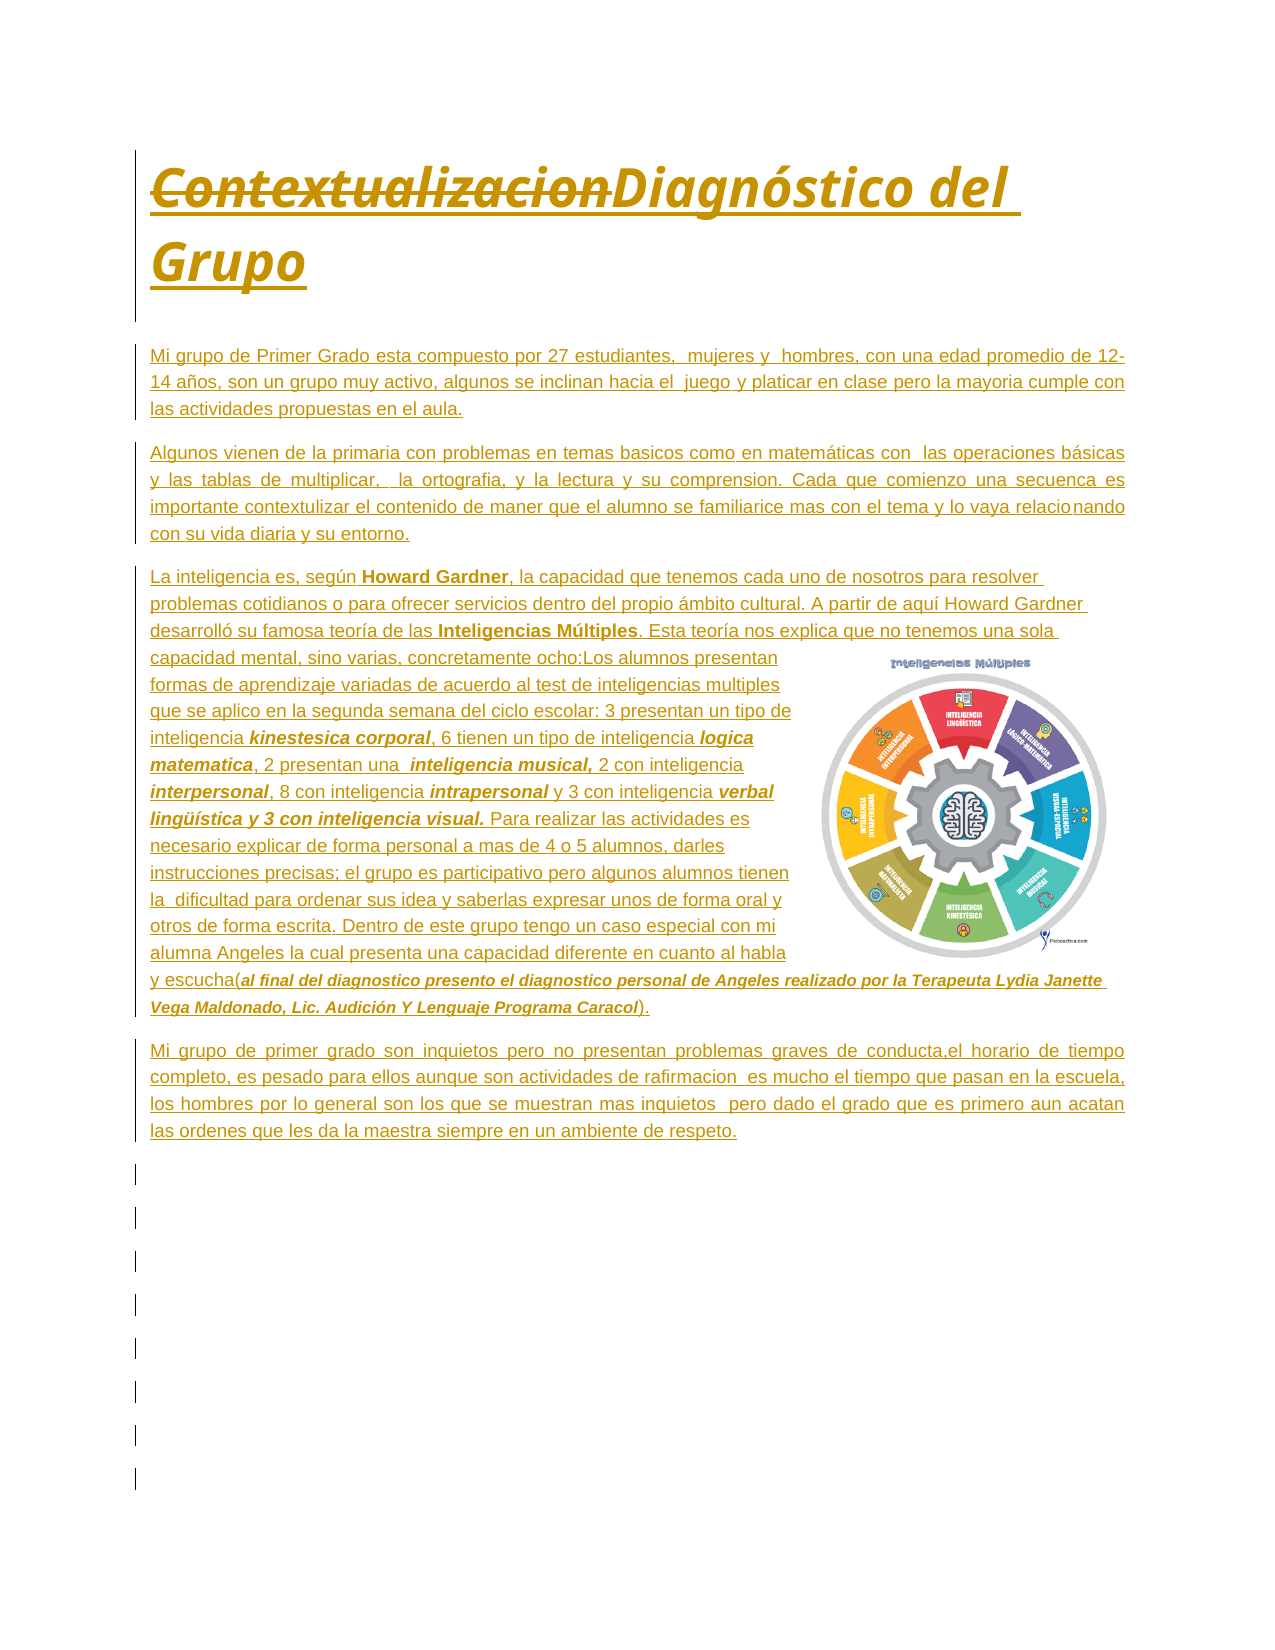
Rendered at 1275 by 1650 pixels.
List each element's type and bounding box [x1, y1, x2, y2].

picture [813, 650, 1113, 966]
